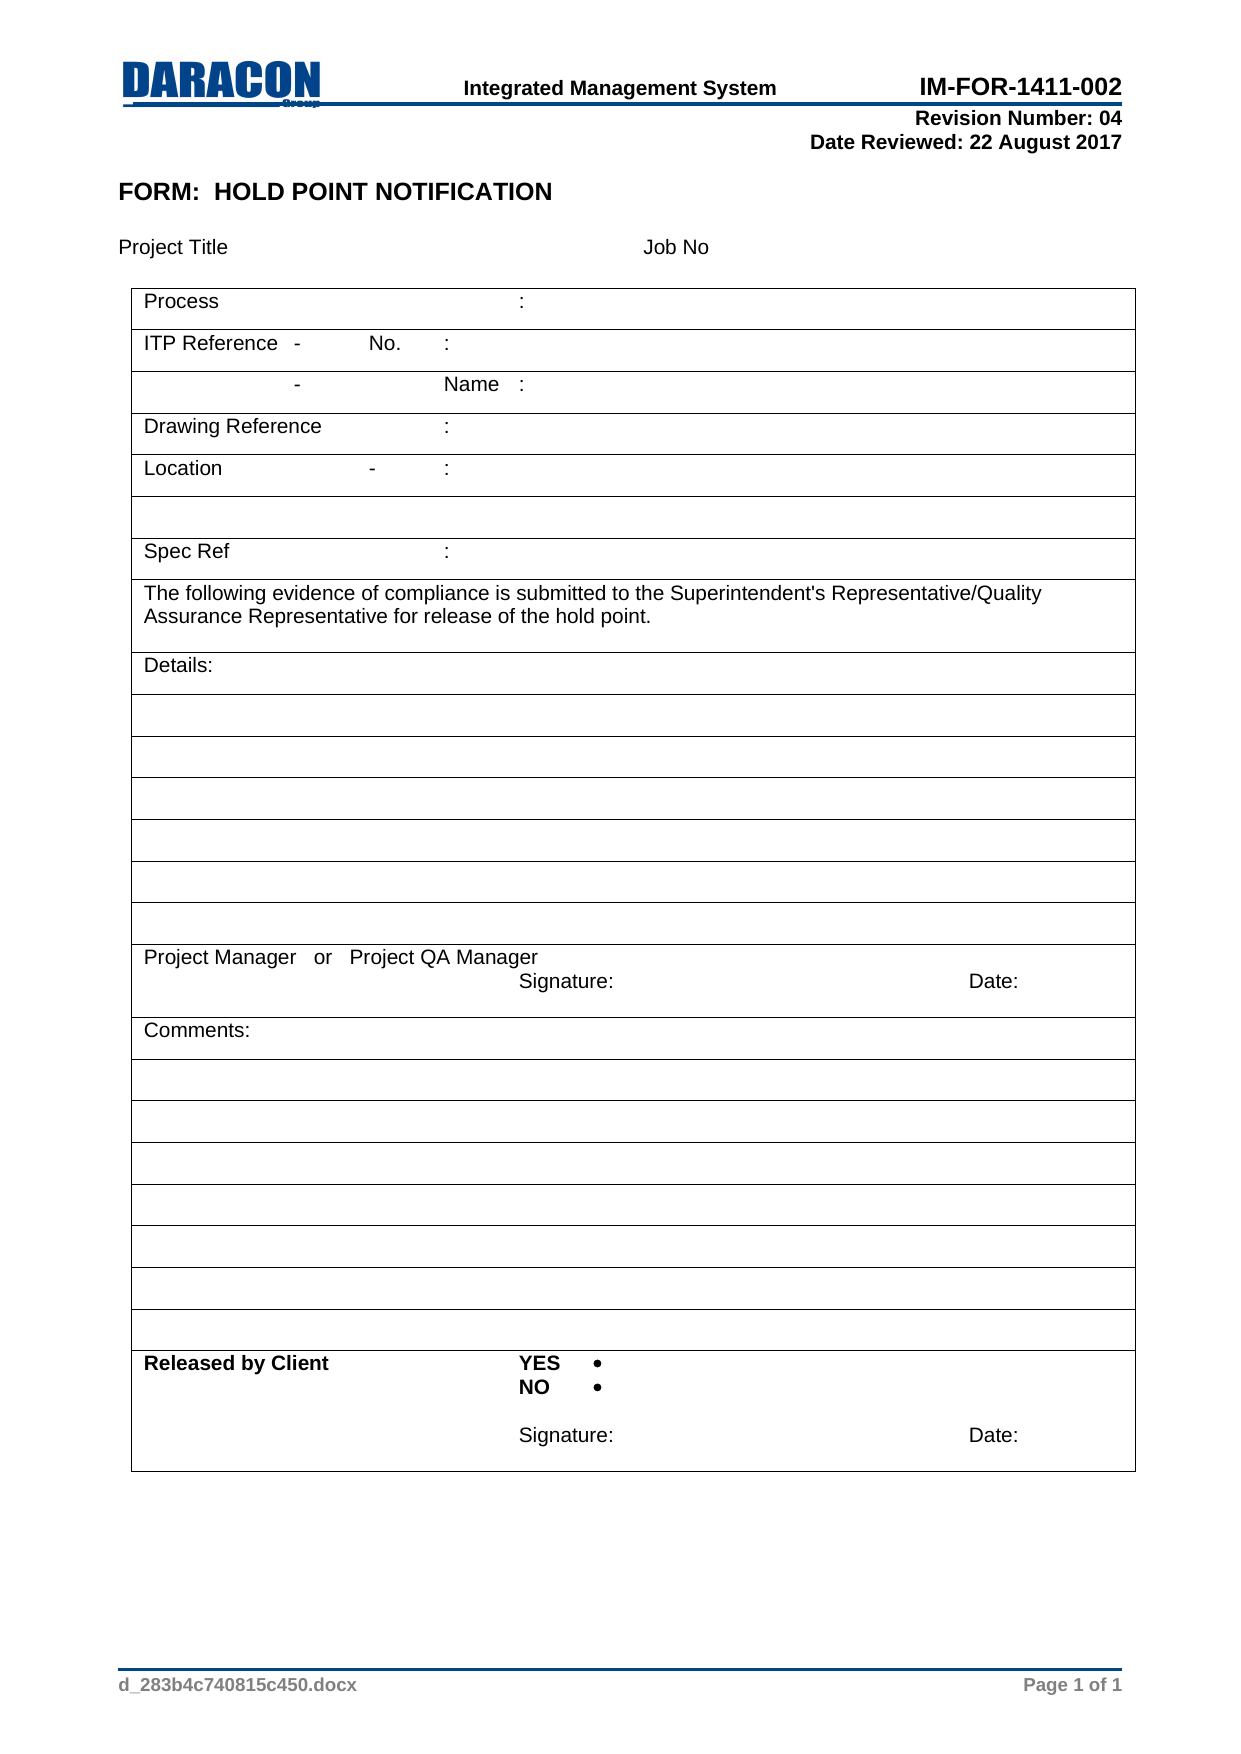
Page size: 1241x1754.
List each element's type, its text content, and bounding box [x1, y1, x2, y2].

table_cell [132, 1101, 1135, 1142]
table_cell Details: [132, 653, 1135, 694]
table_cell Spec Ref : [132, 539, 1135, 579]
table_cell [132, 862, 1135, 902]
table_cell [132, 695, 1135, 736]
text FORM: HOLD POINT NOTIFICATION [118, 177, 1122, 206]
table_cell [132, 497, 1135, 538]
table_cell [132, 737, 1135, 777]
table_cell [132, 1268, 1135, 1308]
table_cell Released by Client YES NO Signature: Date: [132, 1351, 1135, 1471]
text Project Title Job No [118, 235, 1122, 259]
table_cell [132, 1143, 1135, 1183]
picture [118, 56, 325, 113]
table_cell Comments: [132, 1018, 1135, 1058]
table_cell The following evidence of compliance is submitted to the Superintendent's Representative/Quality Assurance Representative for release of the hold point. [132, 580, 1135, 652]
table_cell [132, 903, 1135, 944]
table_cell - Name : [132, 372, 1135, 413]
table_cell [132, 1310, 1135, 1350]
table_cell Project Manager or Project QA Manager Signature: Date: [132, 945, 1135, 1017]
table_cell ITP Reference - No. : [132, 330, 1135, 371]
table_cell [132, 1185, 1135, 1225]
table_cell [132, 1226, 1135, 1267]
table_cell Drawing Reference : [132, 414, 1135, 454]
table_cell [132, 778, 1135, 819]
table_cell [132, 1060, 1135, 1100]
table_header Process : [132, 289, 1135, 329]
table_cell [132, 820, 1135, 861]
table_cell Location - : [132, 455, 1135, 496]
